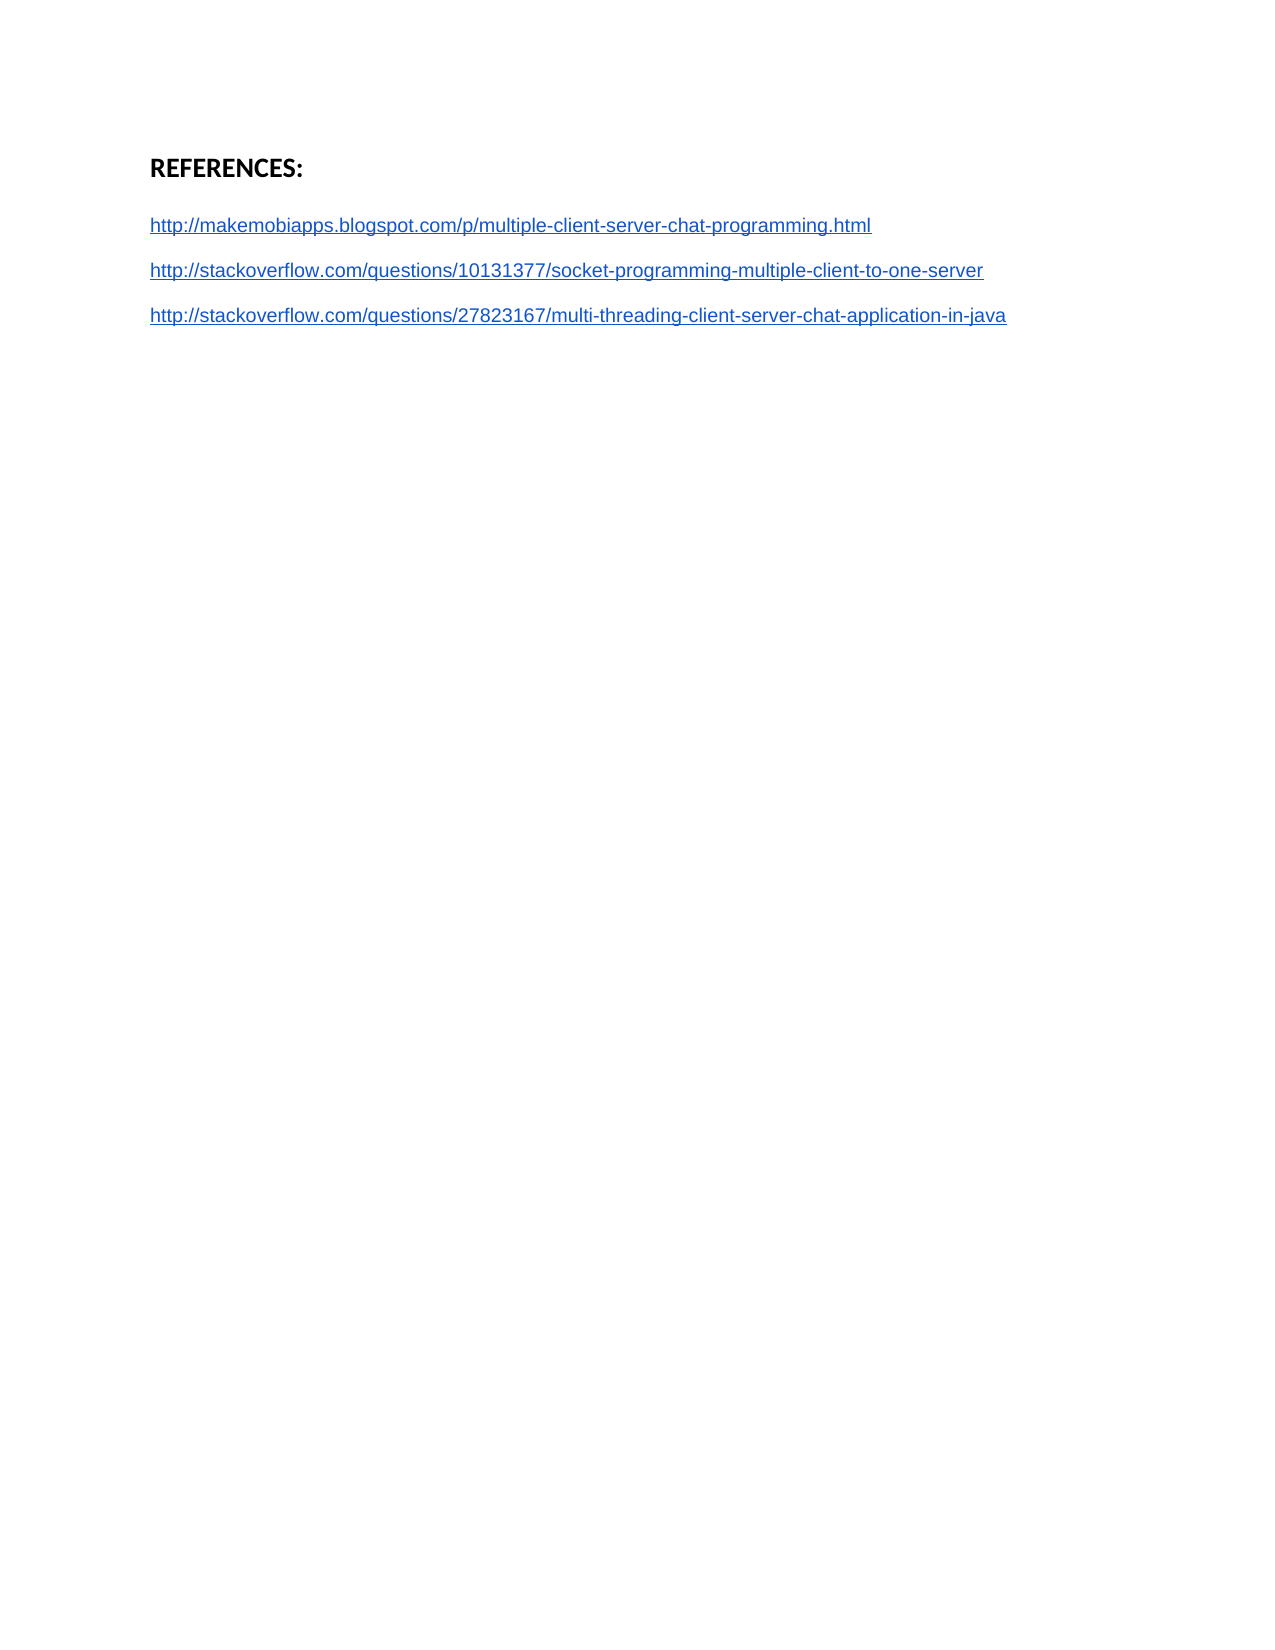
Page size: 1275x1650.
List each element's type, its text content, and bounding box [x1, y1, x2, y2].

subtitle REFERENCES: [150, 150, 1125, 184]
text http://stackoverflow.com/questions/27823167/multi-threading-client-server-chat-application-in-java [150, 304, 1125, 327]
text http://stackoverflow.com/questions/10131377/socket-programming-multiple-client-to-one-server [150, 259, 1125, 282]
text http://makemobiapps.blogspot.com/p/multiple-client-server-chat-programming.html [150, 213, 1125, 236]
